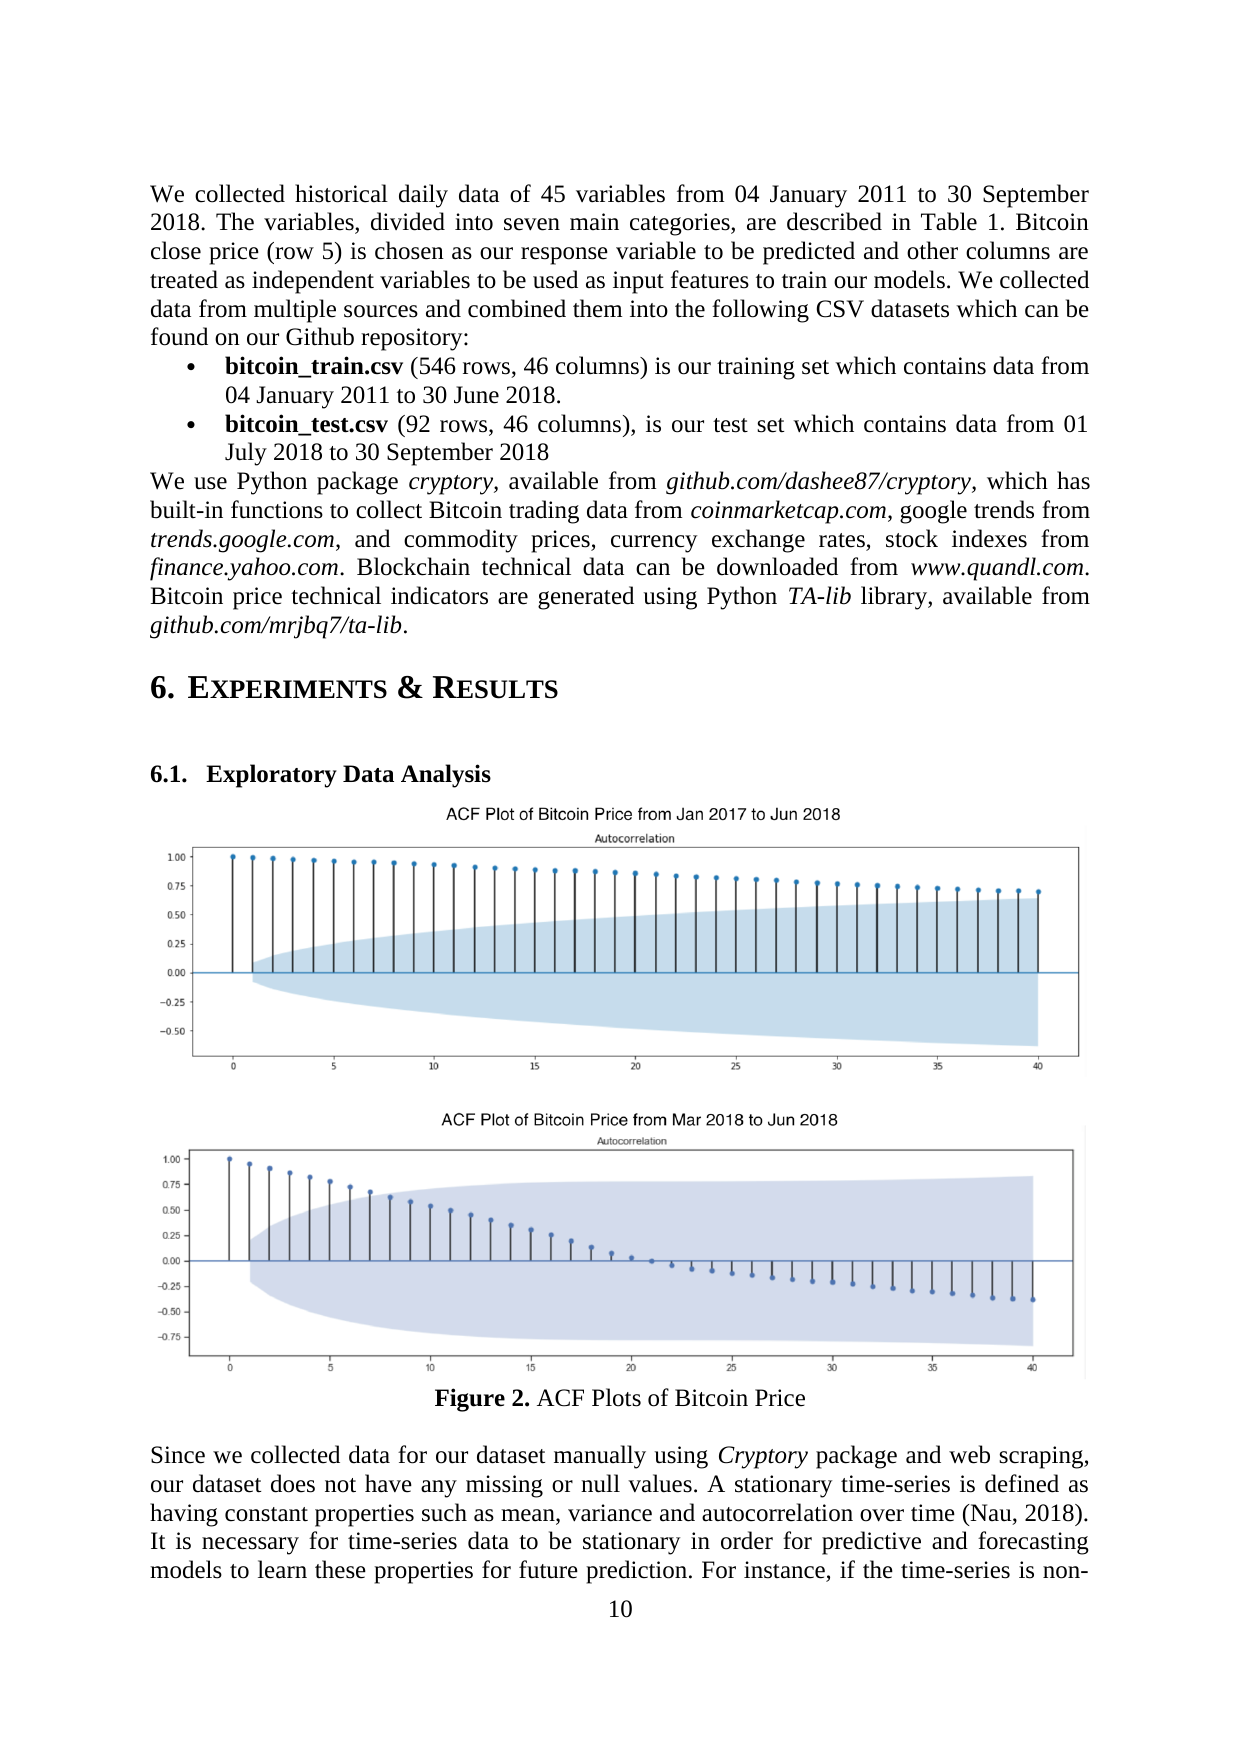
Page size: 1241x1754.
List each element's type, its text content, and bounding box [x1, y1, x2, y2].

subtitle Experiments & Results [150, 667, 1090, 706]
text Figure 2. ACF Plots of Bitcoin Price [150, 1383, 1090, 1411]
picture [150, 800, 1090, 1383]
text We collected historical daily data of 45 variables from 04 January 2011 to 30 September 2018. The variables, divided into seven main categories, are described in Table 1. Bitcoin close price (row 5) is chosen as our response variable to be predicted and other columns are treated as independent variables to be used as input features to train our models. We collected data from multiple sources and combined them into the following CSV datasets which can be found on our Github repository: [150, 179, 1090, 351]
list bitcoin_test.csv (92 rows, 46 columns), is our test set which contains data from 01 July 2018 to 30 September 2018 [187, 409, 1090, 466]
subtitle Exploratory Data Analysis [150, 759, 1090, 788]
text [150, 1440, 1090, 1584]
list bitcoin_train.csv (546 rows, 46 columns) is our training set which contains data from 04 January 2011 to 30 June 2018. [187, 351, 1090, 409]
text We use Python package cryptory, available from github.com/dashee87/cryptory, which has built-in functions to collect Bitcoin trading data from coinmarketcap.com, google trends from trends.google.com, and commodity prices, currency exchange rates, stock indexes from finance.yahoo.com. Blockchain technical data can be downloaded from www.quandl.com. Bitcoin price technical indicators are generated using Python TA-lib library, available from github.com/mrjbq7/ta-lib. [150, 466, 1090, 639]
